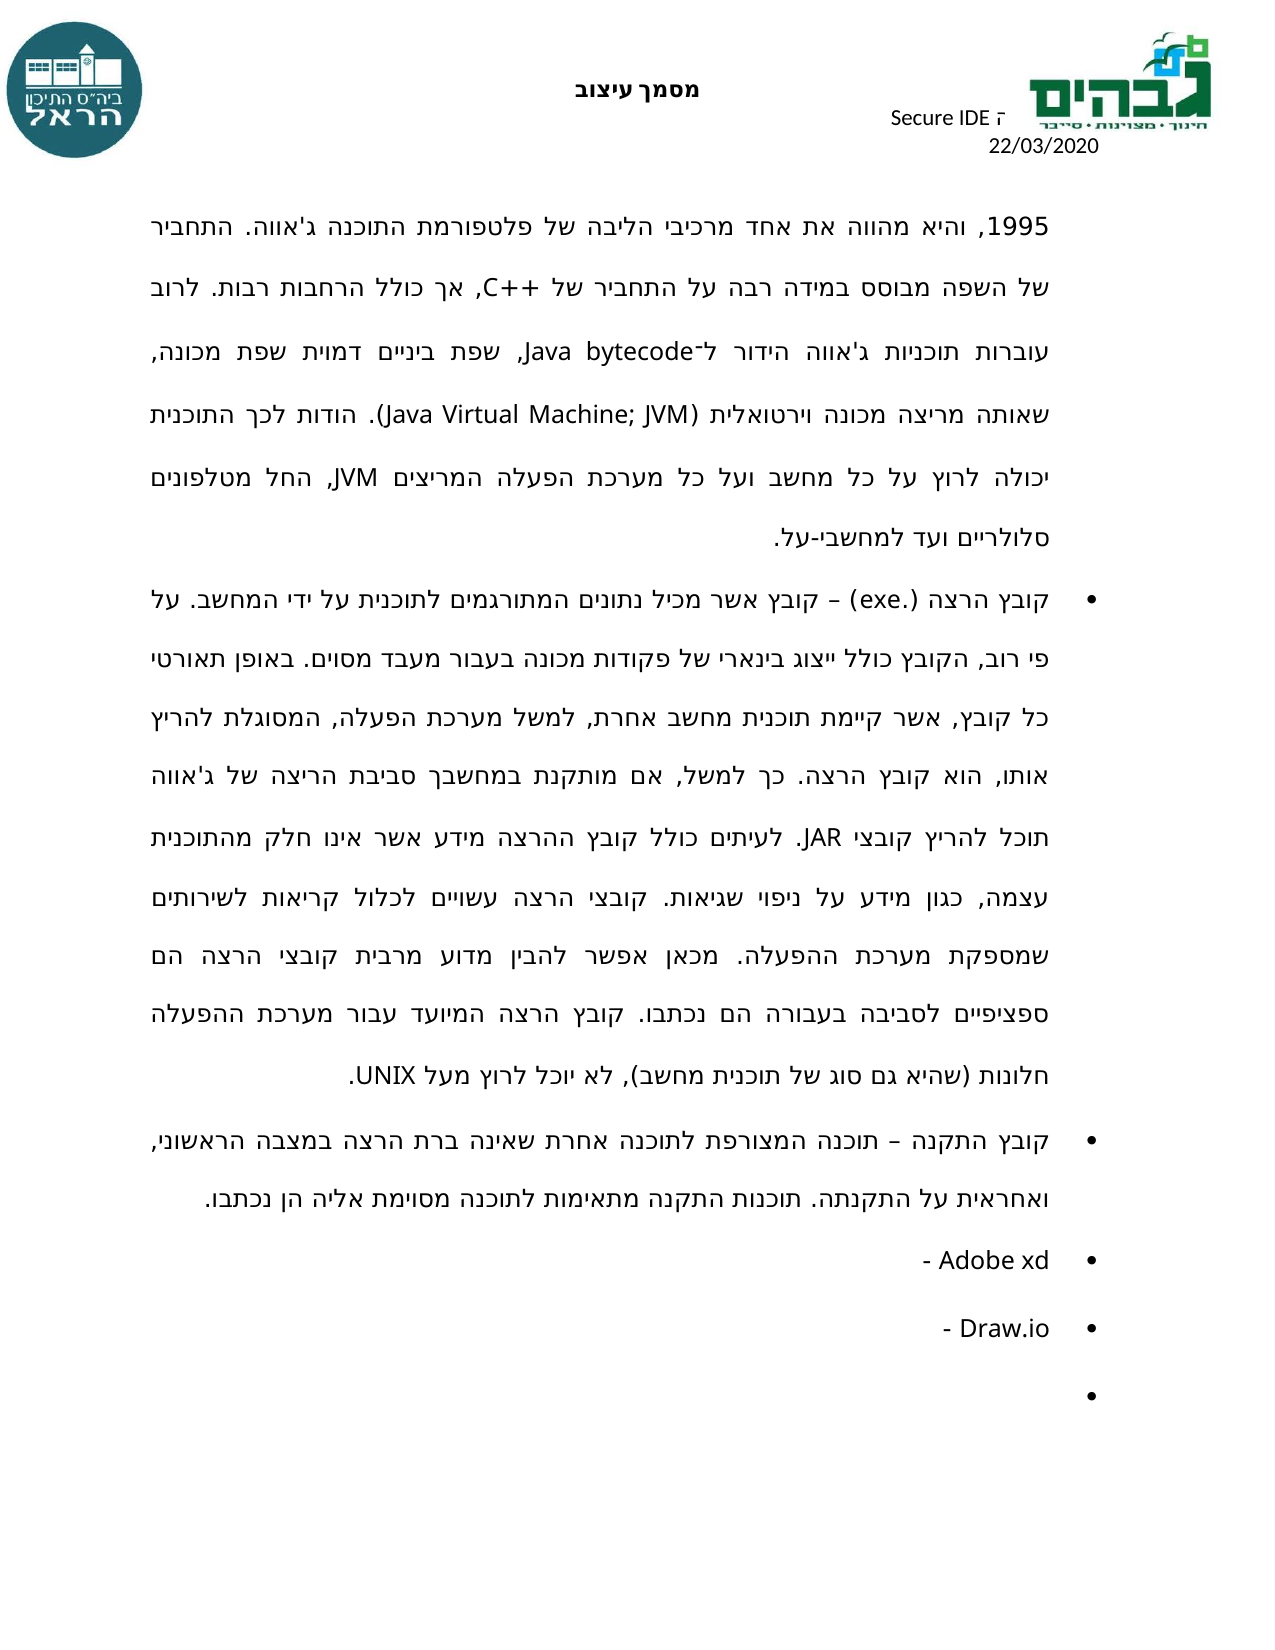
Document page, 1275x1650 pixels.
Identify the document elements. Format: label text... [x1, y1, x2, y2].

picture [0, 11, 152, 167]
list Adobe xd - [150, 1243, 1087, 1277]
list קובץ הרצה (.exe) – קובץ אשר מכיל נתונים המתורגמים לתוכנית על ידי המחשב. על פי רוב, הקובץ כולל ייצוג בינארי של פקודות מכונה בעבור מעבד מסוים. באופן תאורטי כל קובץ, אשר קיימת תוכנית מחשב אחרת, למשל מערכת הפעלה, המסוגלת להריץ אותו, הוא קובץ הרצה. כך למשל, אם מותקנת במחשבך סביבת הריצה של ג'אווה תוכל להריץ קובצי JAR. לעיתים כולל קובץ ההרצה מידע אשר אינו חלק מהתוכנית עצמה, כגון מידע על ניפוי שגיאות. קובצי הרצה עשויים לכלול קריאות לשירותים שמספקת מערכת ההפעלה. מכאן אפשר להבין מדוע מרבית קובצי הרצה הם ספציפיים לסביבה בעבורה הם נכתבו. קובץ הרצה המיועד עבור מערכת ההפעלה חלונות (שהיא גם סוג של תוכנית מחשב), לא יוכל לרוץ מעל UNIX. [150, 581, 1087, 1092]
list Draw.io - [150, 1311, 1087, 1345]
picture [1005, 25, 1227, 132]
list קובץ התקנה – תוכנה המצורפת לתוכנה אחרת שאינה ברת הרצה במצבה הראשוני, ואחראית על התקנתה. תוכנות התקנה מתאימות לתוכנה מסוימת אליה הן נכתבו. [150, 1126, 1087, 1213]
